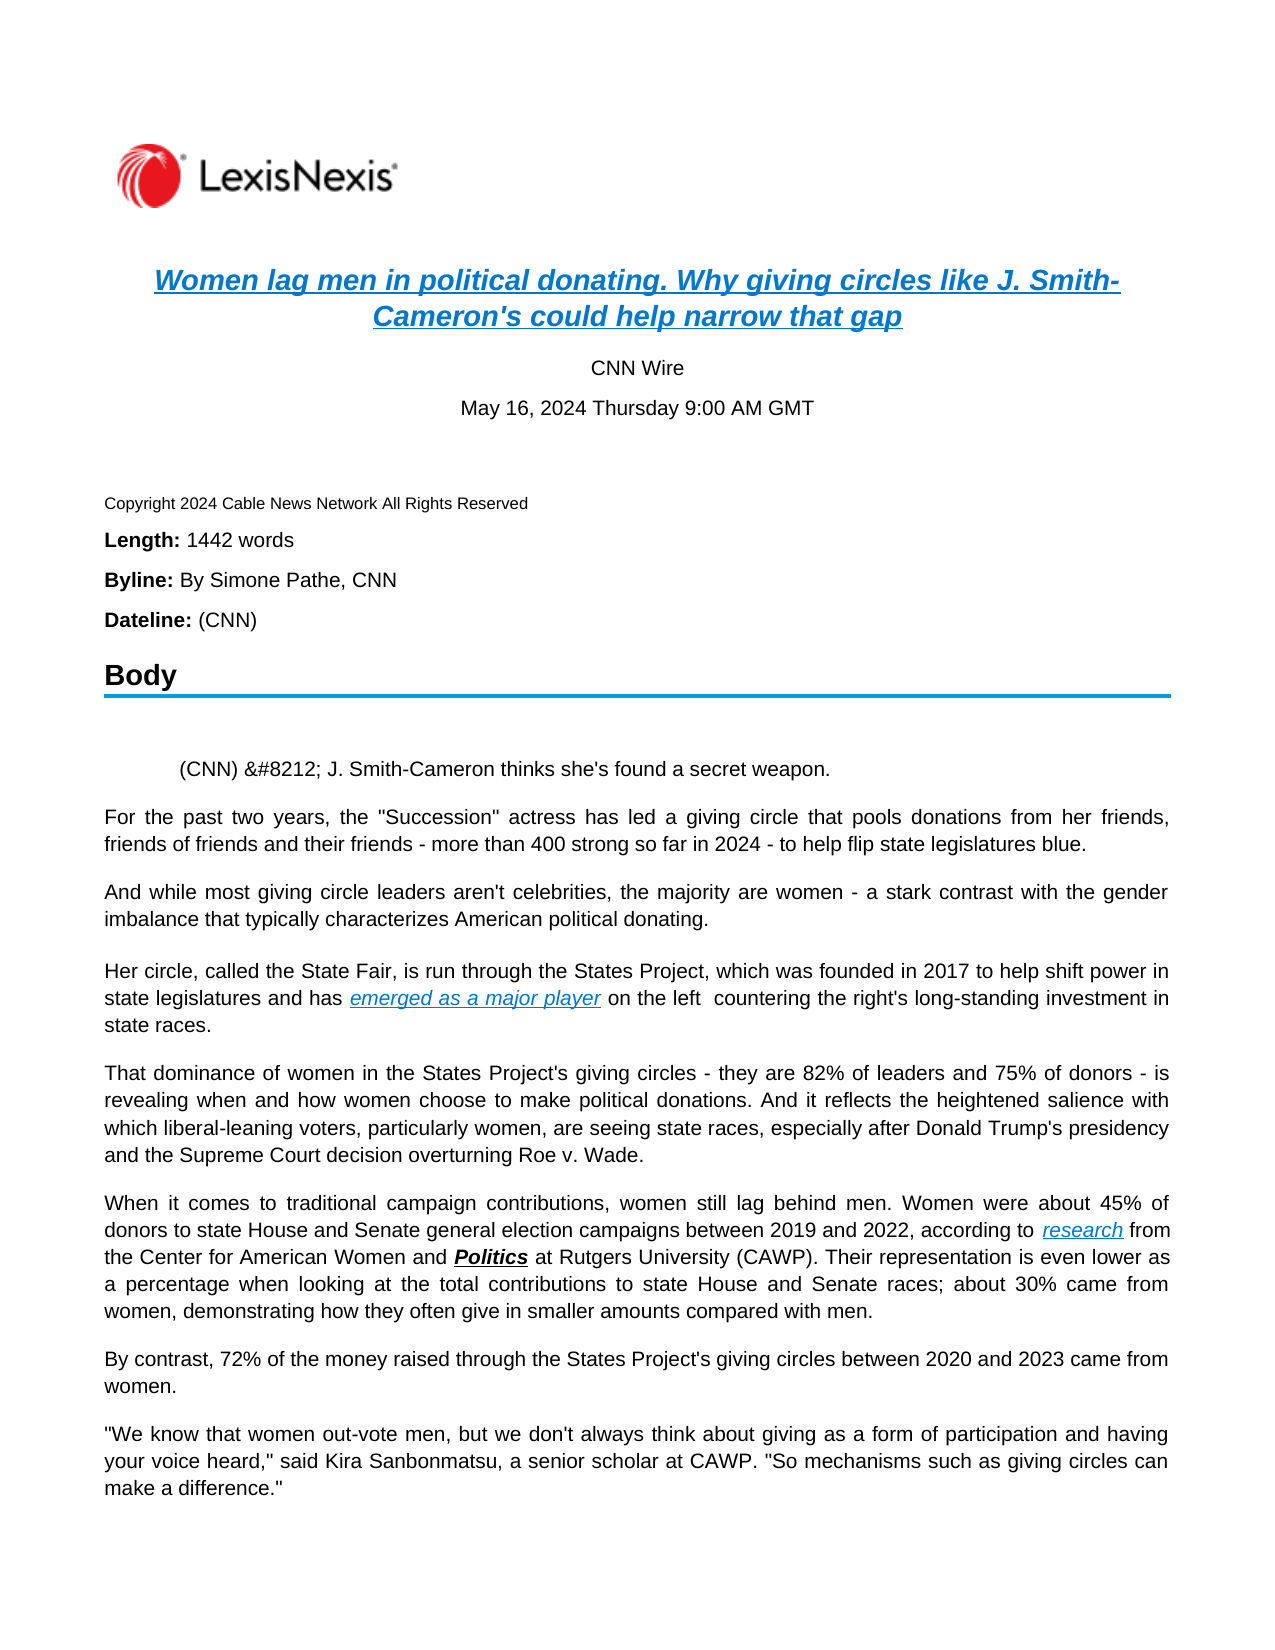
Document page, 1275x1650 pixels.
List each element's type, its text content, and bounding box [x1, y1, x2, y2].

text And while most giving circle leaders aren't celebrities, the majority are women - a stark contrast with the gender imbalance that typically characterizes American political donating. [104, 877, 1171, 931]
text CNN Wire [104, 353, 1171, 380]
text That dominance of women in the States Project's giving circles - they are 82% of leaders and 75% of donors - is revealing when and how women choose to make political donations. And it reflects the heightened salience with which liberal-leaning voters, particularly women, are seeing state races, especially after Donald Trump's presidency and the Supreme Court decision overturning Roe v. Wade. [104, 1058, 1171, 1166]
text Byline: By Simone Pathe, CNN [104, 565, 1171, 592]
text May 16, 2024 Thursday 9:00 AM GMT [104, 393, 1171, 420]
text When it comes to traditional campaign contributions, women still lag behind men. Women were about 45% of donors to state House and Senate general election campaigns between 2019 and 2022, according to research from the Center for American Women and Politics at Rutgers University (CAWP). Their representation is even lower as a percentage when looking at the total contributions to state House and Senate races; about 30% came from women, demonstrating how they often give in smaller amounts compared with men. [104, 1187, 1171, 1323]
text (CNN) &#8212; J. Smith-Cameron thinks she's found a secret weapon. [104, 754, 1171, 781]
text "We know that women out-vote men, but we don't always think about giving as a form of participation and having your voice heard," said Kira Sanbonmatsu, a senior scholar at CAWP. "So mechanisms such as giving circles can make a difference." [104, 1418, 1171, 1500]
subtitle Women lag men in political donating. Why giving circles like J. Smith-Cameron's could help narrow that gap [104, 261, 1171, 332]
picture [104, 144, 412, 208]
text Dateline: (CNN) [104, 604, 1171, 631]
text By contrast, 72% of the money raised through the States Project's giving circles between 2020 and 2023 came from women. [104, 1343, 1171, 1398]
text Her circle, called the State Fair, is run through the States Project, which was founded in 2017 to help shift power in state legislatures and has emerged as a major player on the left countering the right's long-standing investment in state races. [104, 956, 1171, 1037]
text Body [104, 656, 1171, 692]
text For the past two years, the "Succession" actress has led a giving circle that pools donations from her friends, friends of friends and their friends - more than 400 strong so far in 2024 - to help flip state legislatures blue. [104, 802, 1171, 856]
text Length: 1442 words [104, 525, 1171, 552]
text Copyright 2024 Cable News Network All Rights Reserved [104, 461, 1171, 513]
